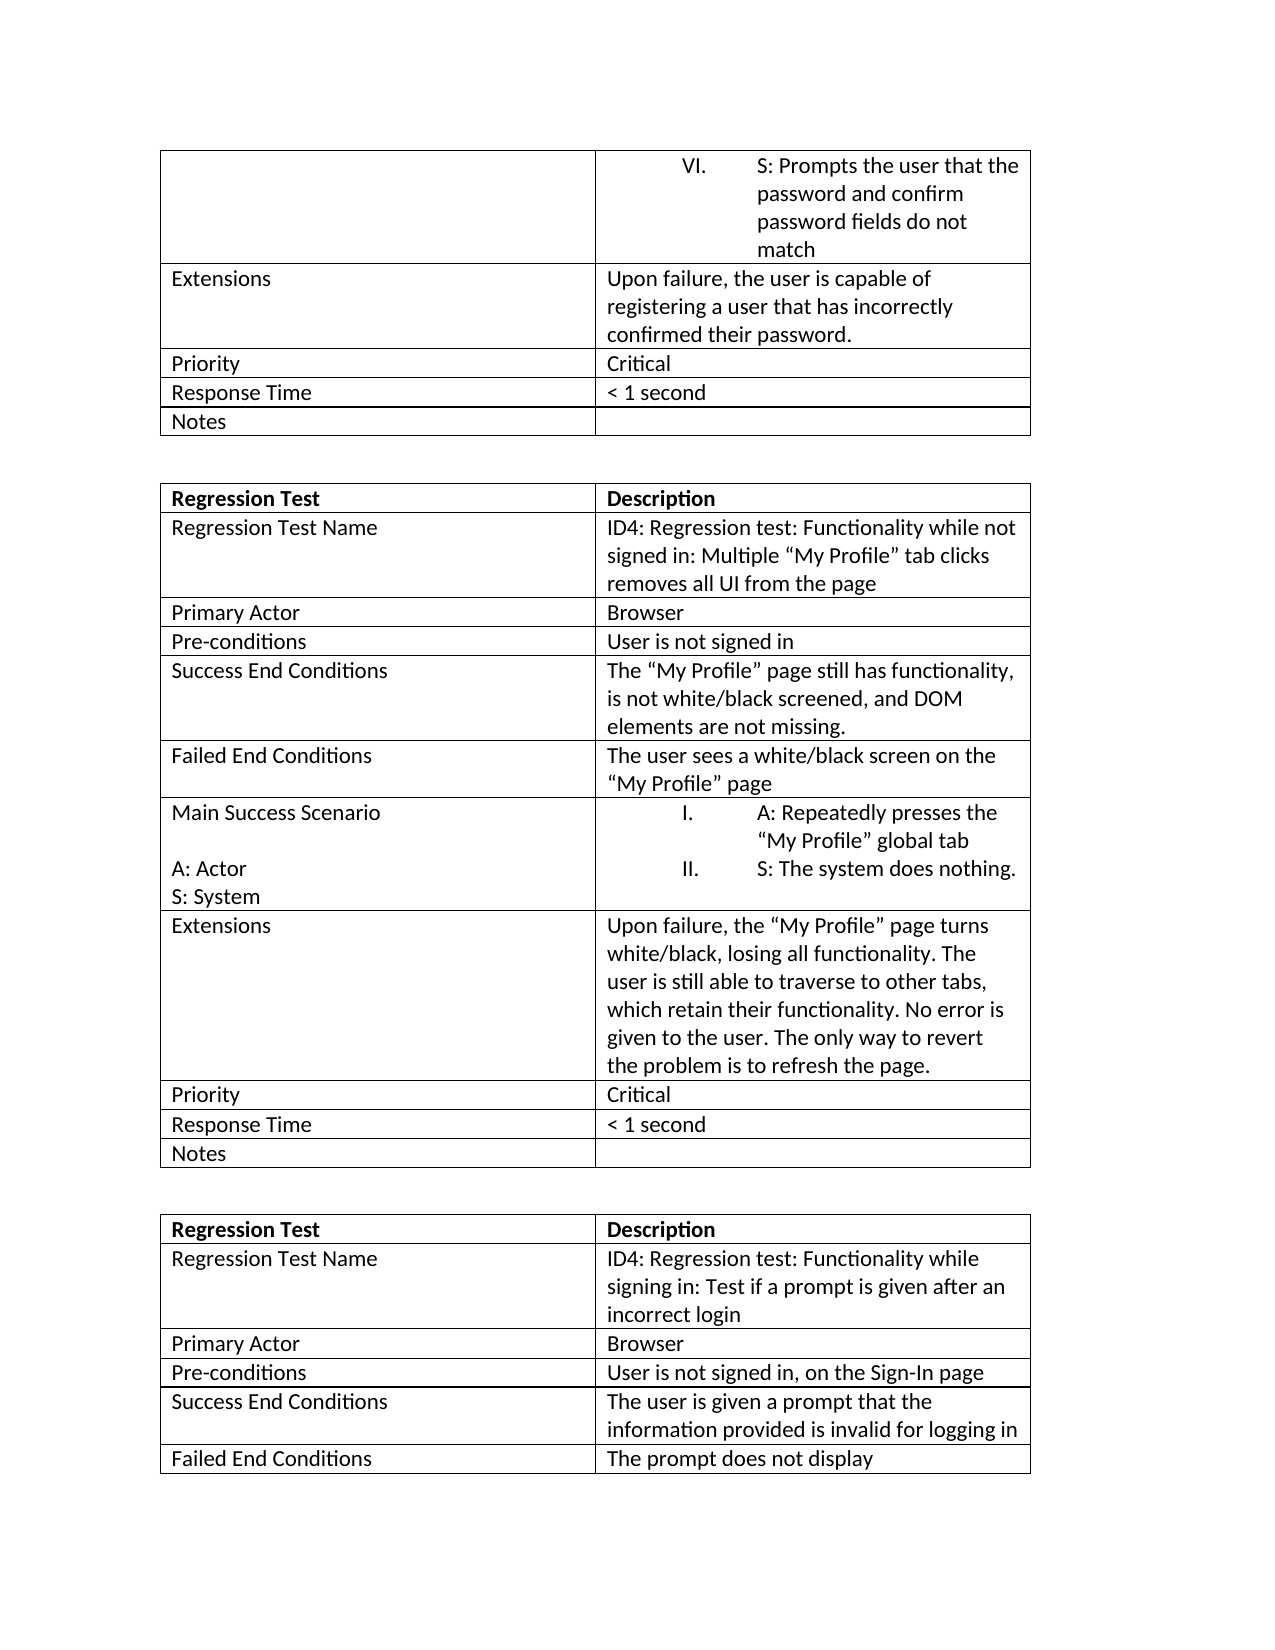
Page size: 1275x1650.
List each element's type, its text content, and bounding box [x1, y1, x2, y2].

table_cell User is not signed in, on the Sign-In page [596, 1359, 1030, 1386]
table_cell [596, 151, 1030, 263]
table_cell Priority [161, 1081, 595, 1109]
table_cell Failed End Conditions [161, 741, 595, 797]
table_cell Main Success Scenario A: Actor S: System [161, 798, 595, 910]
table_cell User is not signed in [596, 627, 1030, 655]
table_cell Failed End Conditions [161, 1445, 595, 1473]
table_header Description [596, 484, 1030, 512]
table_cell The “My Profile” page still has functionality, is not white/black screened, and DOM elements are not missing. [596, 656, 1030, 740]
table_cell The prompt does not display [596, 1445, 1030, 1473]
table_cell ID4: Regression test: Functionality while not signed in: Multiple “My Profile” tab clicks removes all UI from the page [596, 513, 1030, 597]
table_cell Browser [596, 1329, 1030, 1357]
table_cell Response Time [161, 378, 595, 406]
table_cell Critical [596, 1081, 1030, 1109]
table_cell < 1 second [596, 378, 1030, 406]
table_cell Success End Conditions [161, 656, 595, 740]
table_cell Extensions [161, 911, 595, 1079]
table_cell Primary Actor [161, 1329, 595, 1357]
table_cell Priority [161, 349, 595, 377]
table_header Description [596, 1215, 1030, 1243]
table_cell Regression Test Name [161, 513, 595, 597]
table_cell Primary Actor [161, 598, 595, 626]
table_cell The user is given a prompt that the information provided is invalid for logging in [596, 1388, 1030, 1443]
table_cell Browser [596, 598, 1030, 626]
table_cell Extensions [161, 264, 595, 348]
table_cell Notes [161, 1139, 595, 1167]
table_cell Pre-conditions [161, 627, 595, 655]
table_cell [596, 1139, 1030, 1167]
table_cell [596, 408, 1030, 435]
table_header Regression Test [161, 484, 595, 512]
table_cell Upon failure, the user is capable of registering a user that has incorrectly confirmed their password. [596, 264, 1030, 348]
table_cell < 1 second [596, 1110, 1030, 1138]
table_cell The user sees a white/black screen on the “My Profile” page [596, 741, 1030, 797]
table_cell Success End Conditions [161, 1388, 595, 1443]
table_cell A: Repeatedly presses the “My Profile” global tab S: The system does nothing. [596, 798, 1030, 910]
table_cell Response Time [161, 1110, 595, 1138]
table_cell Notes [161, 408, 595, 435]
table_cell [161, 151, 595, 263]
table_cell Pre-conditions [161, 1359, 595, 1386]
table_cell Critical [596, 349, 1030, 377]
table_header Regression Test [161, 1215, 595, 1243]
table_cell ID4: Regression test: Functionality while signing in: Test if a prompt is given after an incorrect login [596, 1244, 1030, 1328]
table_cell Upon failure, the “My Profile” page turns white/black, losing all functionality. The user is still able to traverse to other tabs, which retain their functionality. No error is given to the user. The only way to revert the problem is to refresh the page. [596, 911, 1030, 1079]
table_cell Regression Test Name [161, 1244, 595, 1328]
